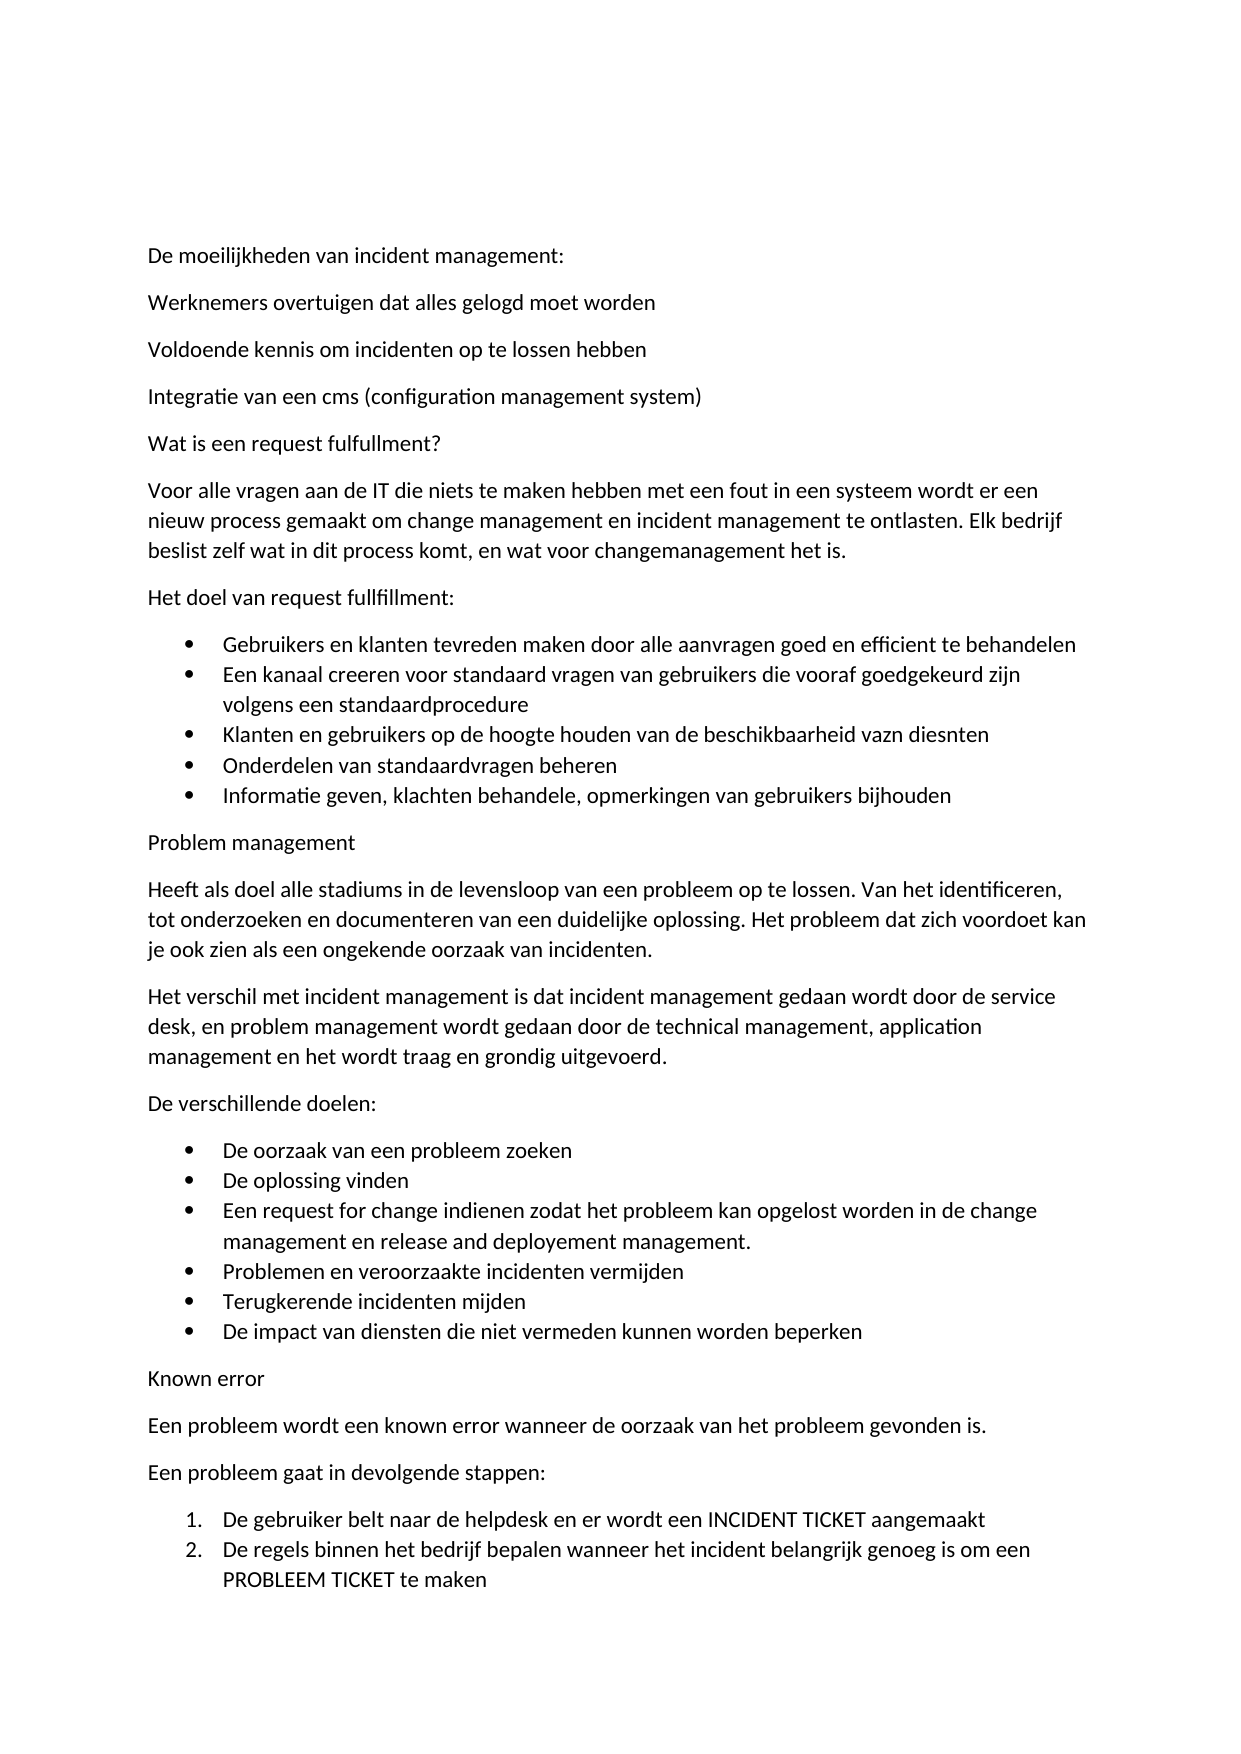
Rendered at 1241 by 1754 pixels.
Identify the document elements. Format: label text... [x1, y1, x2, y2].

list De oorzaak van een probleem zoeken [185, 1136, 1093, 1164]
list De regels binnen het bedrijf bepalen wanneer het incident belangrijk genoeg is om een PROBLEEM TICKET te maken [185, 1535, 1093, 1593]
text Heeft als doel alle stadiums in de levensloop van een probleem op te lossen. Van het identificeren, tot onderzoeken en documenteren van een duidelijke oplossing. Het probleem dat zich voordoet kan je ook zien als een ongekende oorzaak van incidenten. [148, 875, 1093, 963]
text De verschillende doelen: [148, 1089, 1093, 1117]
list De oplossing vinden [185, 1166, 1093, 1194]
list De gebruiker belt naar de helpdesk en er wordt een INCIDENT TICKET aangemaakt [185, 1505, 1093, 1533]
text De moeilijkheden van incident management: [148, 241, 1093, 269]
text Known error [148, 1364, 1093, 1392]
list Terugkerende incidenten mijden [185, 1287, 1093, 1315]
text Het verschil met incident management is dat incident management gedaan wordt door de service desk, en problem management wordt gedaan door de technical management, application management en het wordt traag en grondig uitgevoerd. [148, 982, 1093, 1070]
list Problemen en veroorzaakte incidenten vermijden [185, 1257, 1093, 1285]
text Problem management [148, 828, 1093, 856]
text Werknemers overtuigen dat alles gelogd moet worden [148, 288, 1093, 316]
list De impact van diensten die niet vermeden kunnen worden beperken [185, 1317, 1093, 1345]
text Een probleem gaat in devolgende stappen: [148, 1458, 1093, 1486]
text Integratie van een cms (configuration management system) [148, 382, 1093, 410]
text Een probleem wordt een known error wanneer de oorzaak van het probleem gevonden is. [148, 1411, 1093, 1439]
list Klanten en gebruikers op de hoogte houden van de beschikbaarheid vazn diesnten [185, 721, 1093, 748]
list Een kanaal creeren voor standaard vragen van gebruikers die vooraf goedgekeurd zijn volgens een standaardprocedure [185, 660, 1093, 718]
list Informatie geven, klachten behandele, opmerkingen van gebruikers bijhouden [185, 781, 1093, 809]
list Gebruikers en klanten tevreden maken door alle aanvragen goed en efficient te behandelen [185, 630, 1093, 658]
text Voldoende kennis om incidenten op te lossen hebben [148, 335, 1093, 363]
list Een request for change indienen zodat het probleem kan opgelost worden in de change management en release and deployement management. [185, 1197, 1093, 1255]
text Voor alle vragen aan de IT die niets te maken hebben met een fout in een systeem wordt er een nieuw process gemaakt om change management en incident management te ontlasten. Elk bedrijf beslist zelf wat in dit process komt, en wat voor changemanagement het is. [148, 476, 1093, 564]
text Wat is een request fulfullment? [148, 429, 1093, 457]
text Het doel van request fullfillment: [148, 583, 1093, 611]
list Onderdelen van standaardvragen beheren [185, 751, 1093, 779]
